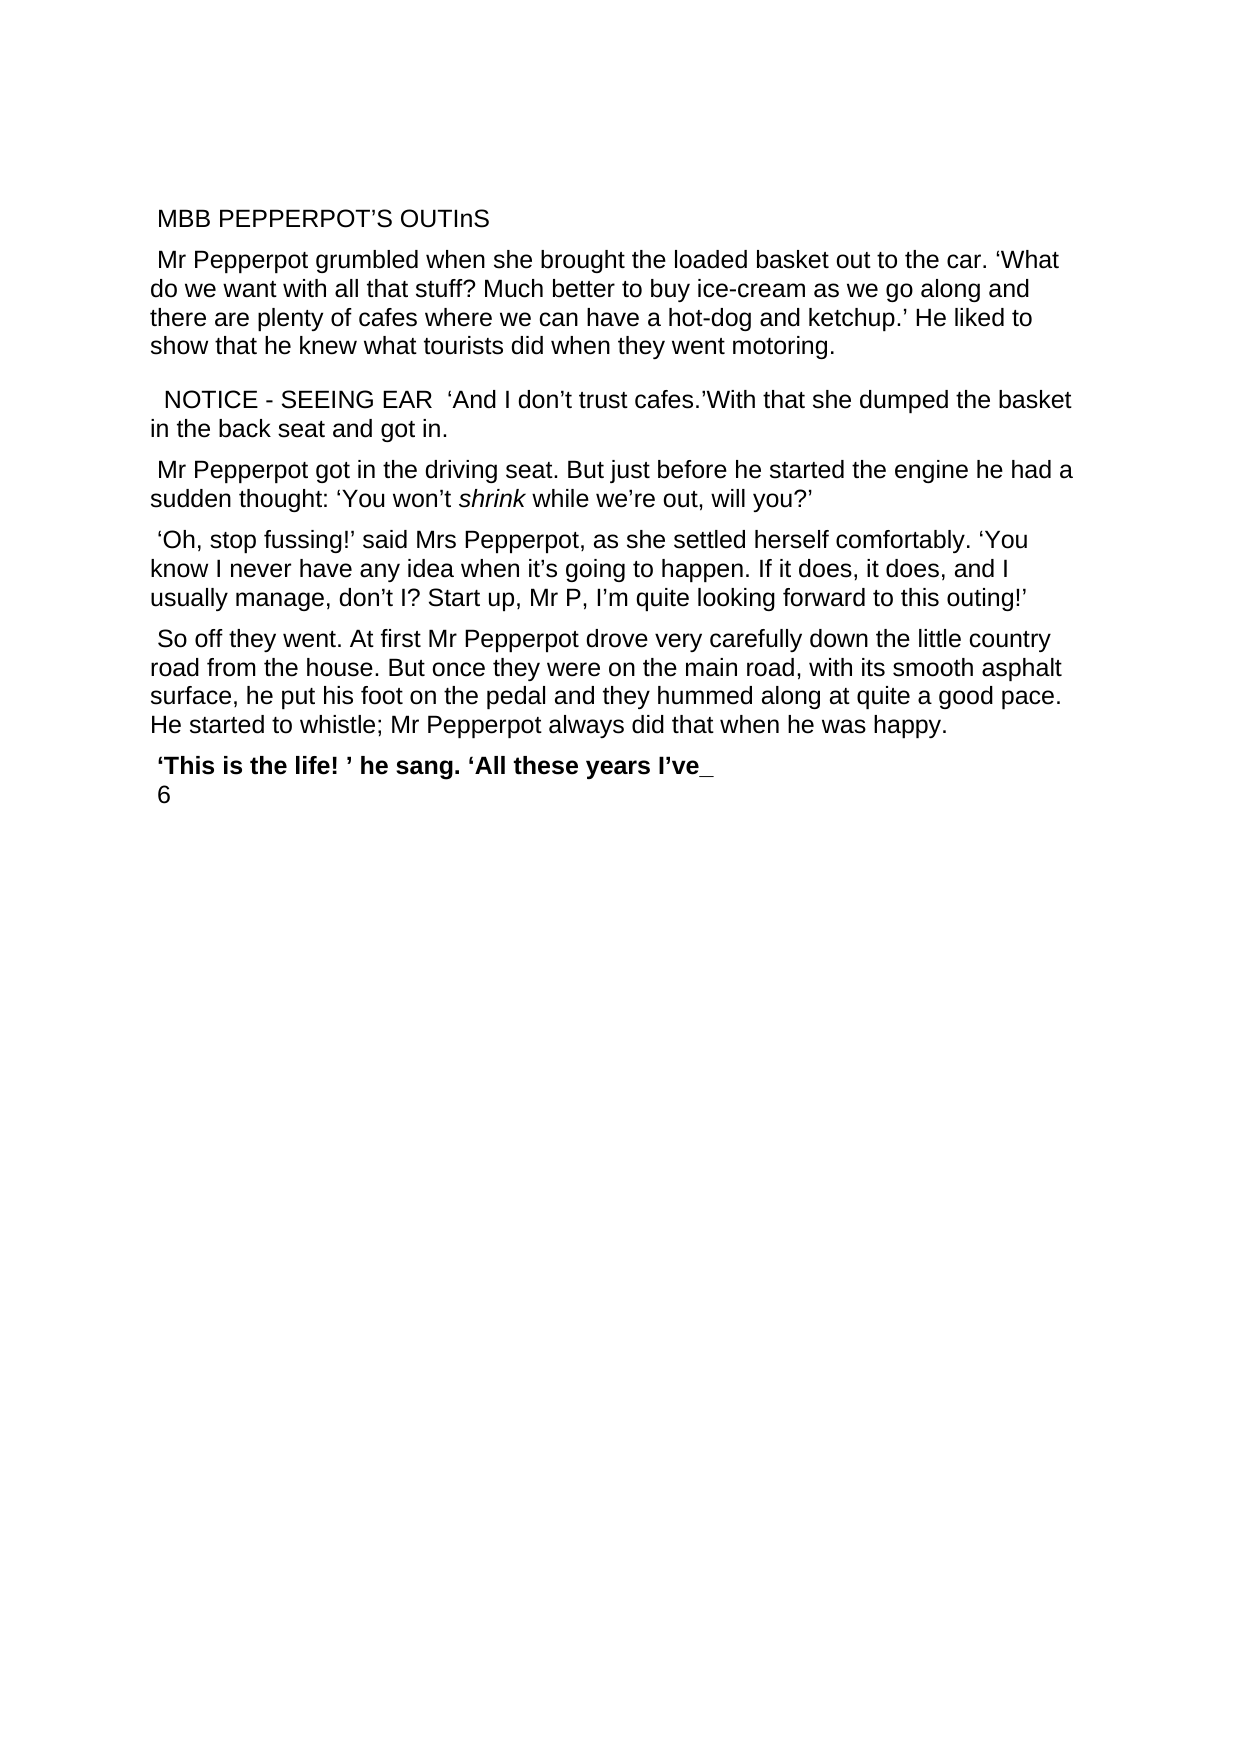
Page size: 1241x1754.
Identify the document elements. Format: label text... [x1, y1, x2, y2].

text Mr Pepperpot got in the driving seat. But just before he started the engine he had a sudden thought: ‘You won’t shrink while we’re out, will you?’ [150, 455, 1090, 512]
text So off they went. At first Mr Pepperpot drove very carefully down the little country road from the house. But once they were on the main road, with its smooth asphalt surface, he put his foot on the pedal and they hummed along at quite a good pace. He started to whistle; Mr Pepperpot always did that when he was happy. [150, 624, 1090, 739]
text Mr Pepperpot grumbled when she brought the loaded basket out to the car. ‘What do we want with all that stuff? Much better to buy ice-cream as we go along and there are plenty of cafes where we can have a hot-dog and ketchup.’ He liked to show that he knew what tourists did when they went motoring. [150, 245, 1090, 360]
text MBB PEPPERPOT’S OUTInS [150, 204, 1090, 232]
text ‘This is the life! ’ he sang. ‘All these years I’ve_ [150, 751, 1090, 780]
text ‘Oh, stop fussing!’ said Mrs Pepperpot, as she settled herself comfortably. ‘You know I never have any idea when it’s going to happen. If it does, it does, and I usually manage, don’t I? Start up, Mr P, I’m quite looking forward to this outing!’ [150, 525, 1090, 611]
text NOTICE - SEEING EAR ‘And I don’t trust cafes.’With that she dumped the basket in the back seat and got in. [150, 385, 1090, 442]
text 6 [150, 780, 1090, 809]
